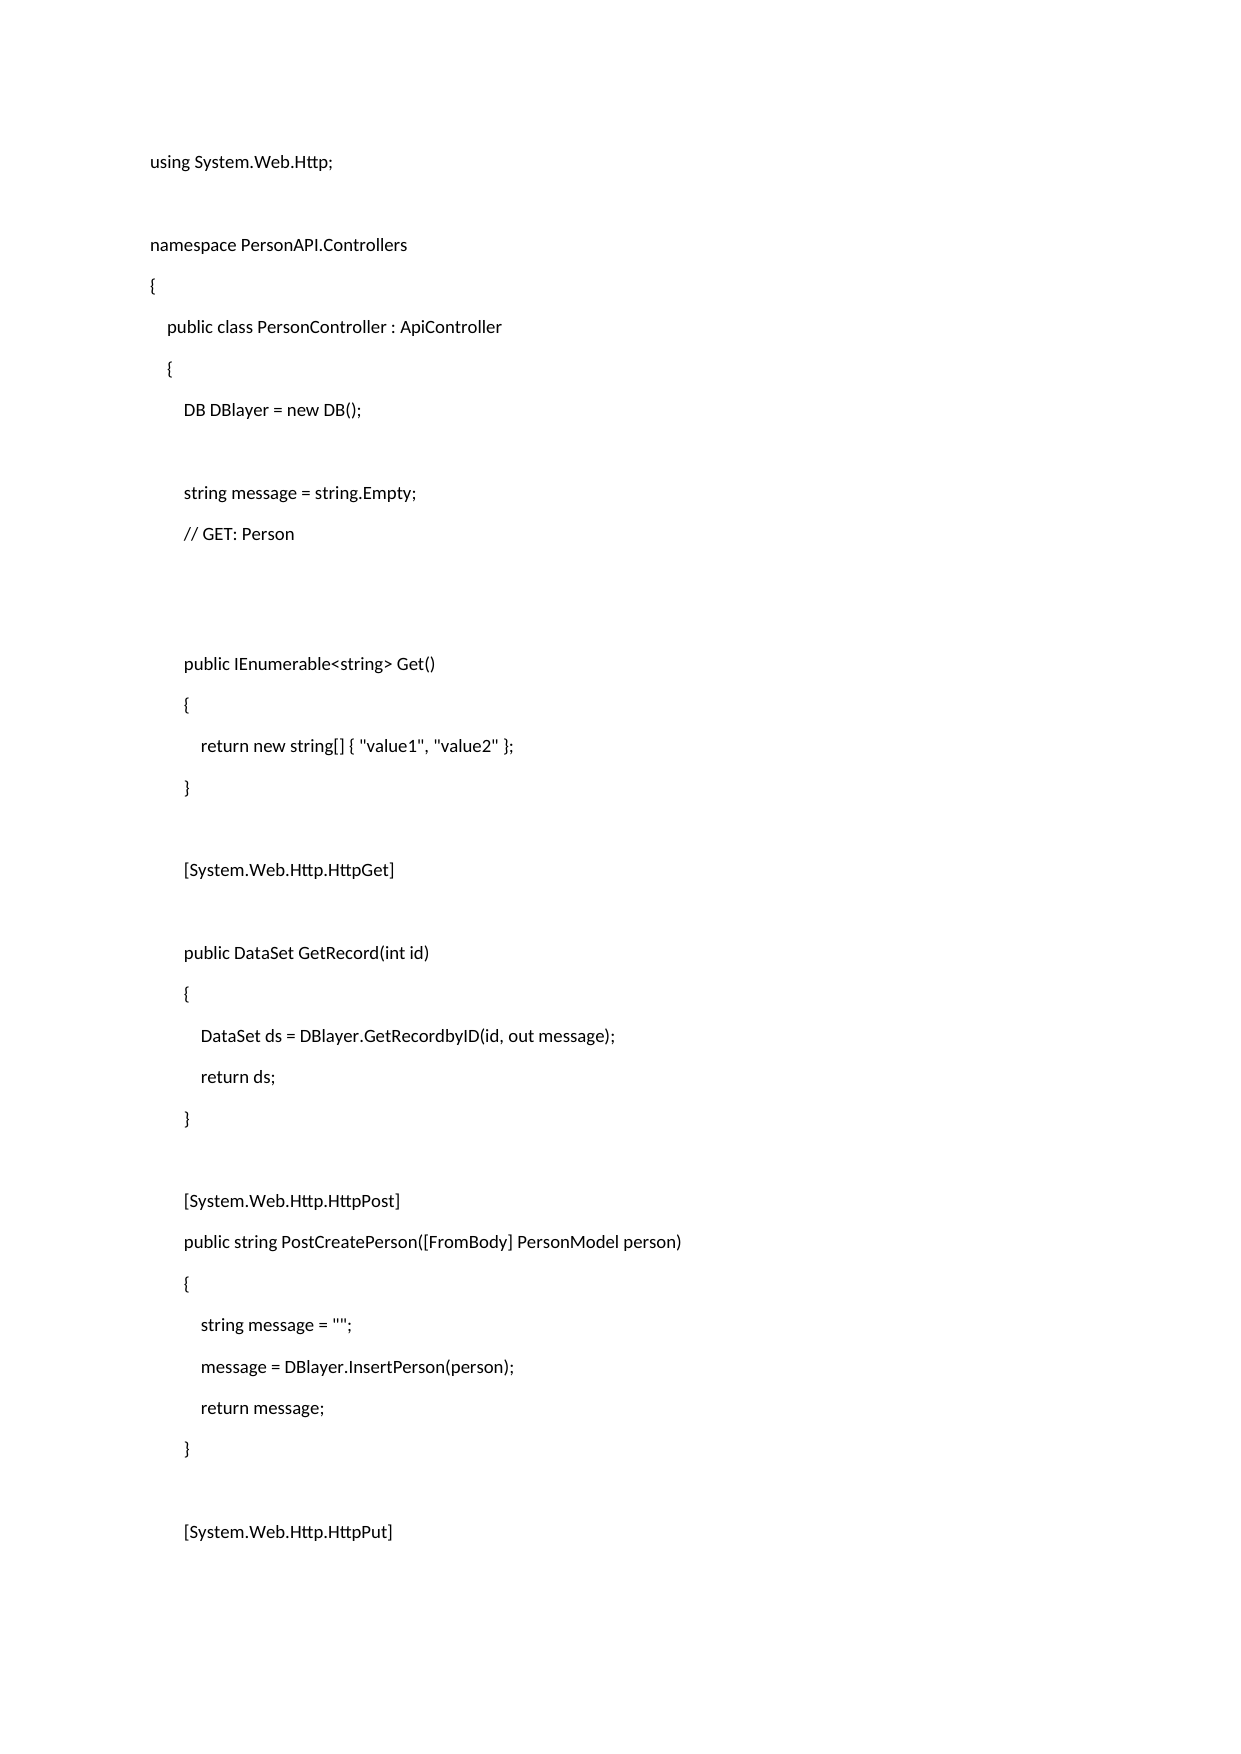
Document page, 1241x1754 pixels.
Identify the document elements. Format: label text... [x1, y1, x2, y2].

text return ds; [150, 1065, 1090, 1088]
text } [150, 776, 1090, 799]
text [System.Web.Http.HttpPost] [150, 1189, 1090, 1212]
text DB DBlayer = new DB(); [150, 398, 1090, 421]
text public IEnumerable<string> Get() [150, 652, 1090, 675]
text } [150, 1437, 1090, 1460]
text { [150, 1272, 1090, 1295]
text return new string[] { "value1", "value2" }; [150, 734, 1090, 757]
text public class PersonController : ApiController [150, 315, 1090, 338]
text { [150, 983, 1090, 1006]
text { [150, 274, 1090, 297]
text message = DBlayer.InsertPerson(person); [150, 1355, 1090, 1378]
text public DataSet GetRecord(int id) [150, 941, 1090, 964]
text DataSet ds = DBlayer.GetRecordbyID(id, out message); [150, 1024, 1090, 1047]
text string message = ""; [150, 1313, 1090, 1336]
text { [150, 357, 1090, 380]
text [System.Web.Http.HttpGet] [150, 858, 1090, 881]
text { [150, 693, 1090, 716]
text [System.Web.Http.HttpPut] [150, 1520, 1090, 1543]
text public string PostCreatePerson([FromBody] PersonModel person) [150, 1231, 1090, 1254]
text // GET: Person [150, 522, 1090, 545]
text namespace PersonAPI.Controllers [150, 233, 1090, 256]
text } [150, 1107, 1090, 1129]
text return message; [150, 1396, 1090, 1419]
text string message = string.Empty; [150, 481, 1090, 504]
text using System.Web.Http; [150, 150, 1090, 173]
